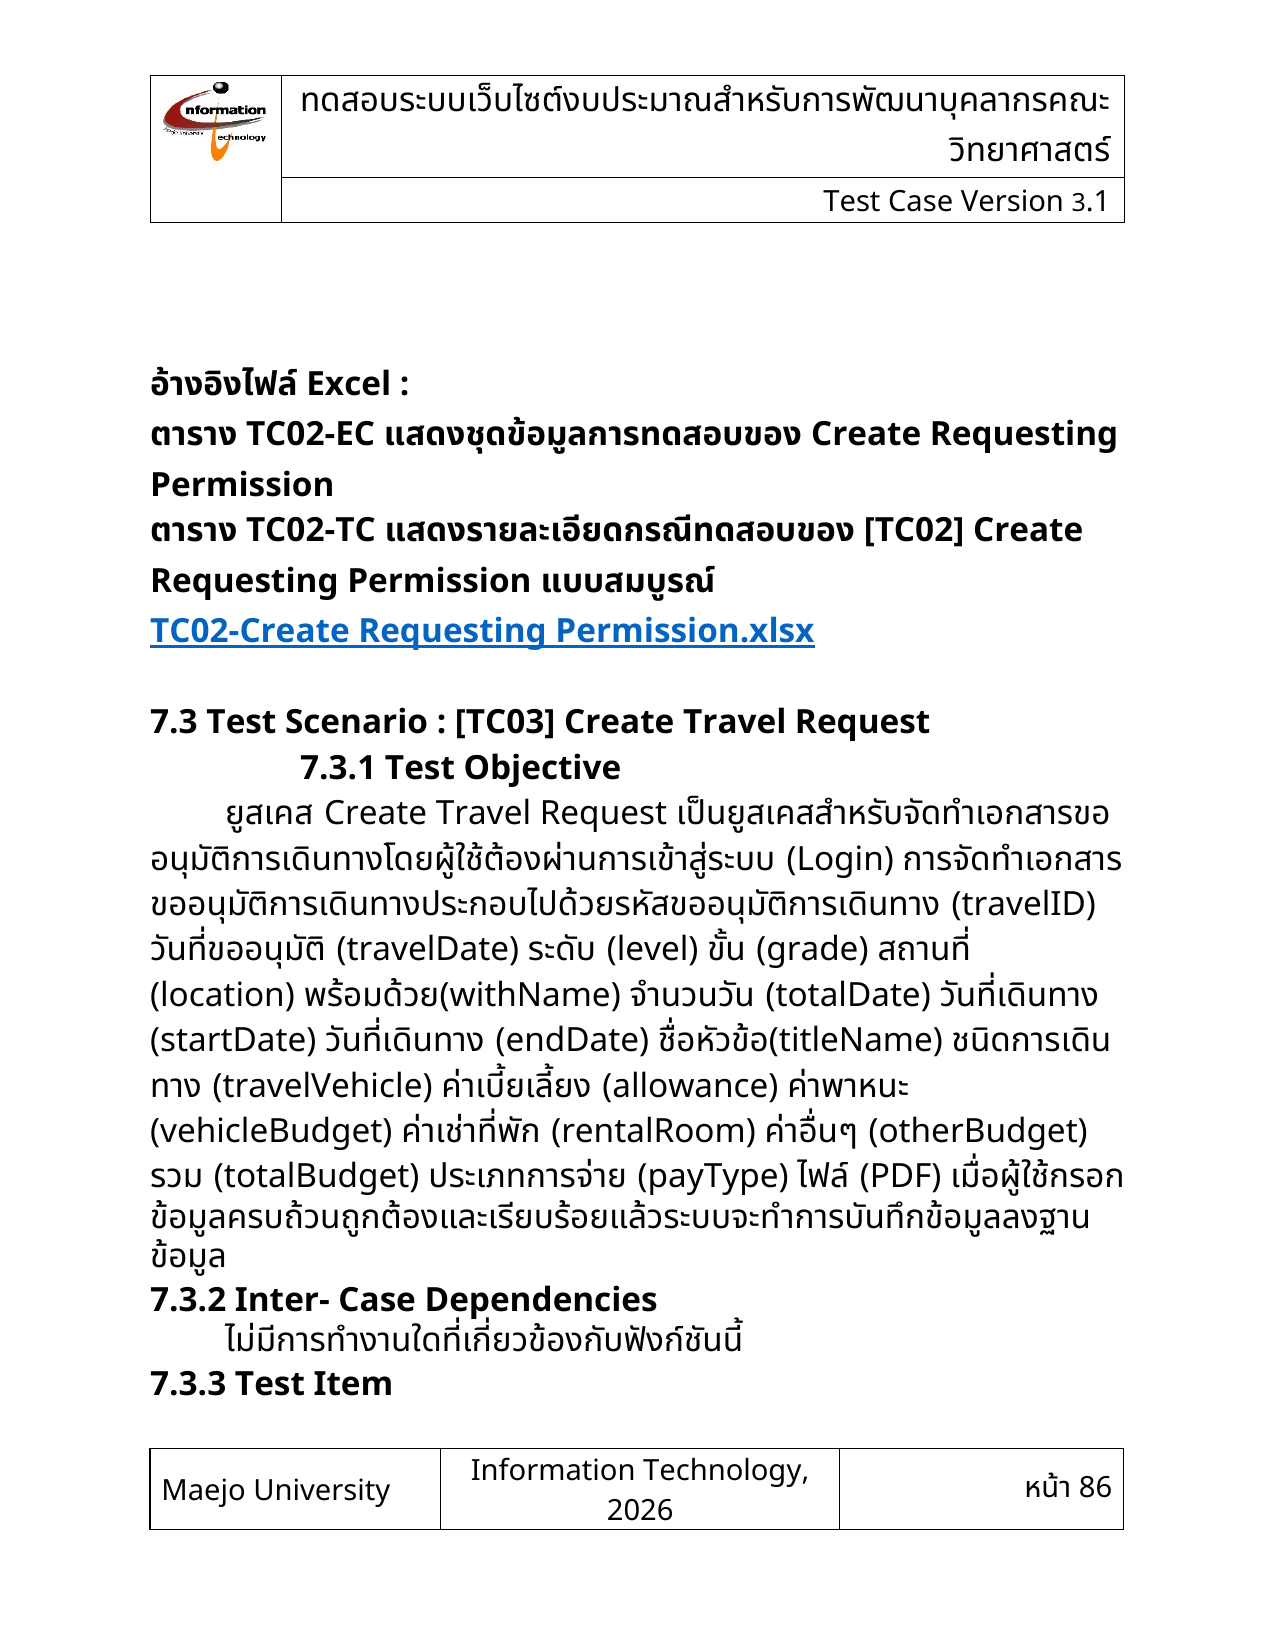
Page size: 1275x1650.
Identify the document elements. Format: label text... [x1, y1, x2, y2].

text ไม่มีการทํางานใดที่เกี่ยวข้องกับฟังก์ชันนี้ [150, 1321, 1125, 1359]
text ยูสเคส Create Travel Request เป็นยูสเคสสำหรับจัดทำเอกสารขออนุมัติการเดินทางโดยผู้ใช้ต้องผ่านการเข้าสู่ระบบ (Login) การจัดทำเอกสารขออนุมัติการเดินทางประกอบไปด้วยรหัสขออนุมัติการเดินทาง (travelID) วันที่ขออนุมัติ (travelDate) ระดับ (level) ขั้น (grade) สถานที่ (location) พร้อมด้วย(withName) จำนวนวัน (totalDate) วันที่เดินทาง (startDate) วันที่เดินทาง (endDate) ชื่อหัวข้อ(titleName) ชนิดการเดินทาง (travelVehicle) ค่าเบี้ยเลี้ยง (allowance) ค่าพาหนะ (vehicleBudget) ค่าเช่าที่พัก (rentalRoom) ค่าอื่นๆ (otherBudget) รวม (totalBudget) ประเภทการจ่าย (payType) ไฟล์ (PDF) เมื่อผู้ใช้กรอกข้อมูลครบถ้วนถูกต้องและเรียบร้อยแล้วระบบจะทำการบันทึกข้อมูลลงฐานข้อมูล [150, 789, 1125, 1275]
text TC02-Create Requesting Permission.xlsx [150, 607, 1125, 653]
text ตาราง TC02-TC แสดงรายละเอียดกรณีทดสอบของ [TC02] Create Requesting Permission แบบสมบูรณ์ [150, 506, 1125, 607]
text 7.3.3 Test Item [150, 1359, 1125, 1405]
text 7.3 Test Scenario : [TC03] Create Travel Request [150, 698, 1125, 743]
text 7.3.1 Test Objective [150, 743, 1125, 789]
text ตาราง TC02-EC แสดงชุดข้อมูลการทดสอบของ Create Requesting Permission [150, 410, 1125, 506]
text 7.3.2 Inter- Case Dependencies [150, 1275, 1125, 1321]
text อ้างอิงไฟล์ Excel : [150, 359, 1125, 410]
picture [162, 82, 266, 161]
